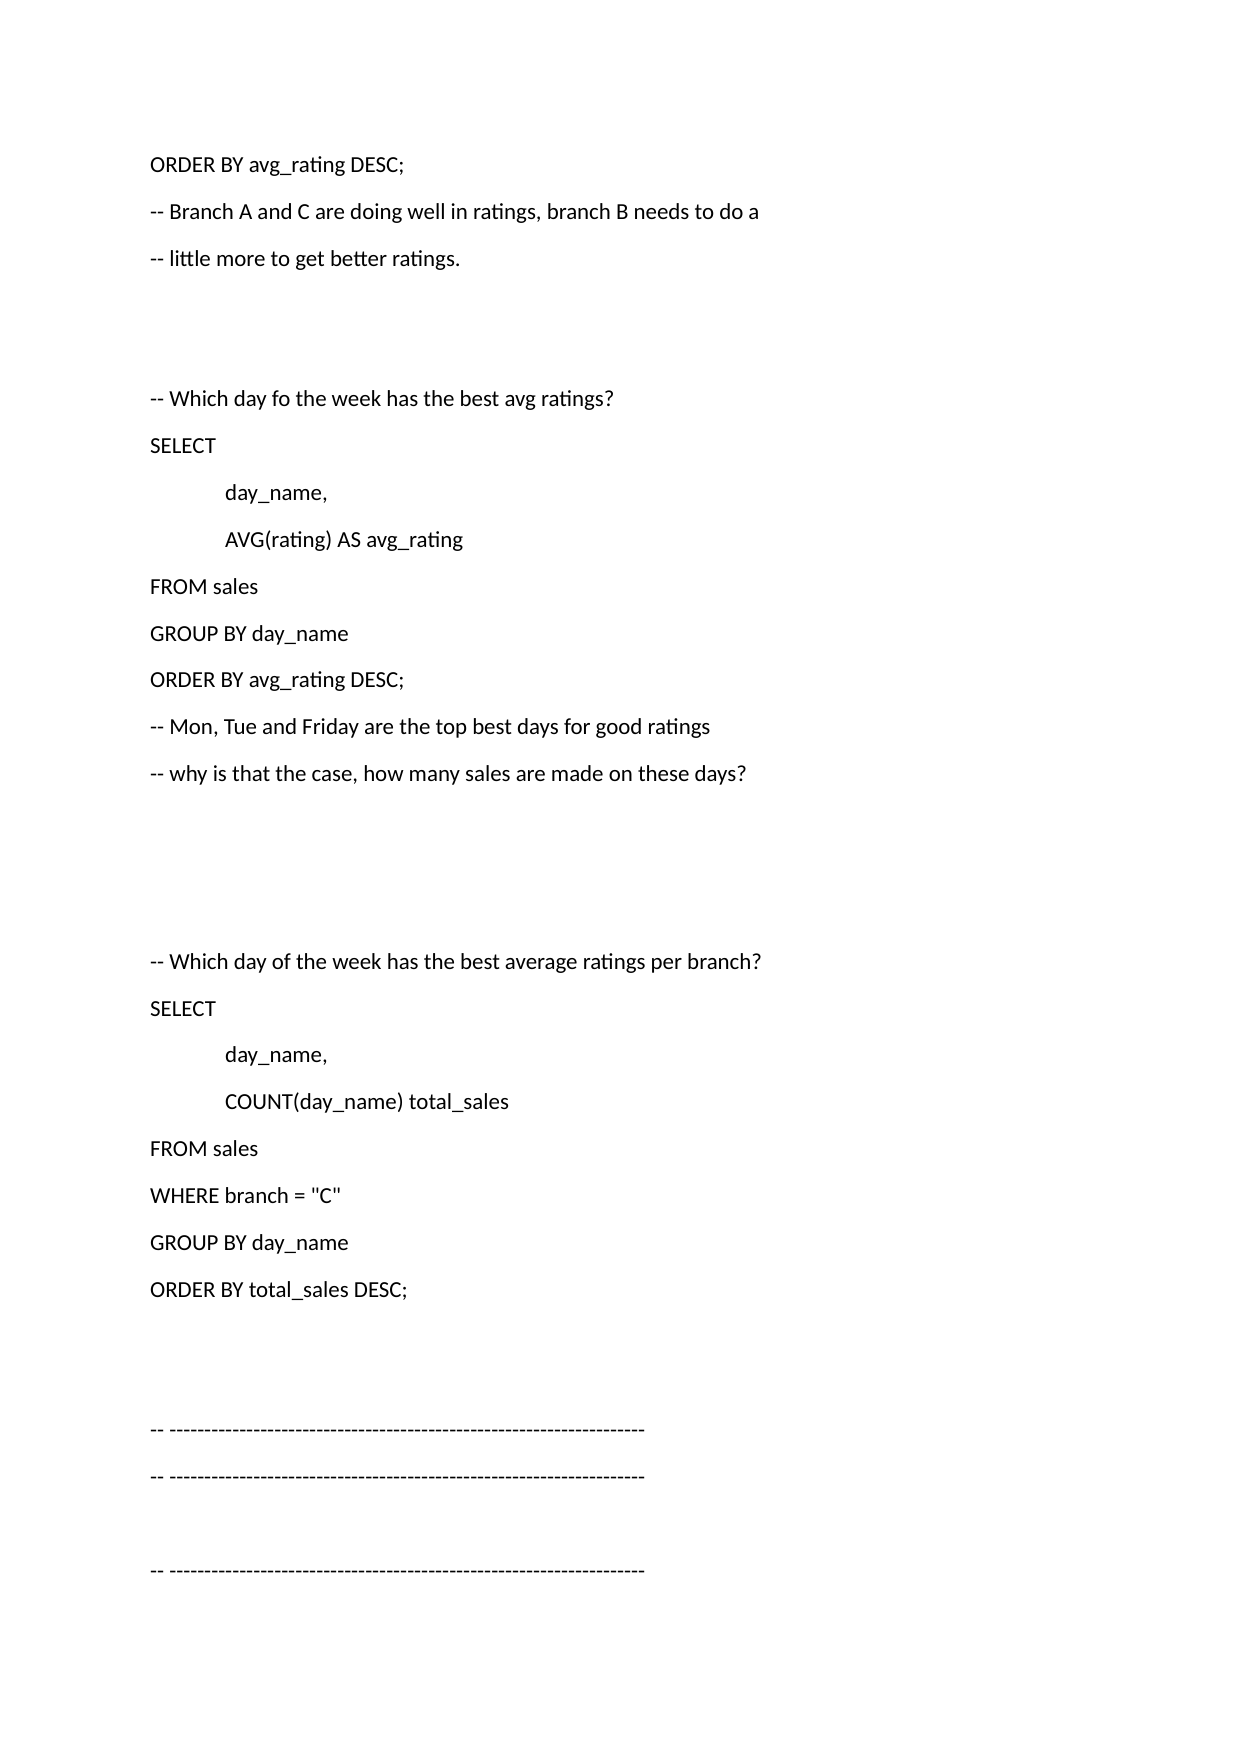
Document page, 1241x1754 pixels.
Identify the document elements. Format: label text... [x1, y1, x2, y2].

text day_name, [150, 1041, 1090, 1069]
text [150, 1462, 1090, 1491]
text GROUP BY day_name [150, 619, 1090, 647]
text FROM sales [150, 1134, 1090, 1162]
text GROUP BY day_name [150, 1228, 1090, 1256]
text AVG(rating) AS avg_rating [150, 525, 1090, 553]
text FROM sales [150, 572, 1090, 600]
text -- why is that the case, how many sales are made on these days? [150, 759, 1090, 787]
text SELECT [150, 431, 1090, 459]
text ORDER BY avg_rating DESC; [150, 666, 1090, 694]
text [150, 1556, 1090, 1584]
text -- Mon, Tue and Friday are the top best days for good ratings [150, 712, 1090, 741]
text -- little more to get better ratings. [150, 244, 1090, 272]
text COUNT(day_name) total_sales [150, 1087, 1090, 1116]
text ORDER BY avg_rating DESC; [150, 150, 1090, 178]
text day_name, [150, 478, 1090, 506]
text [150, 1416, 1090, 1444]
text WHERE branch = "C" [150, 1181, 1090, 1209]
text ORDER BY total_sales DESC; [150, 1275, 1090, 1303]
text -- Which day fo the week has the best avg ratings? [150, 384, 1090, 412]
text -- Which day of the week has the best average ratings per branch? [150, 947, 1090, 975]
text SELECT [150, 994, 1090, 1022]
text -- Branch A and C are doing well in ratings, branch B needs to do a [150, 197, 1090, 225]
